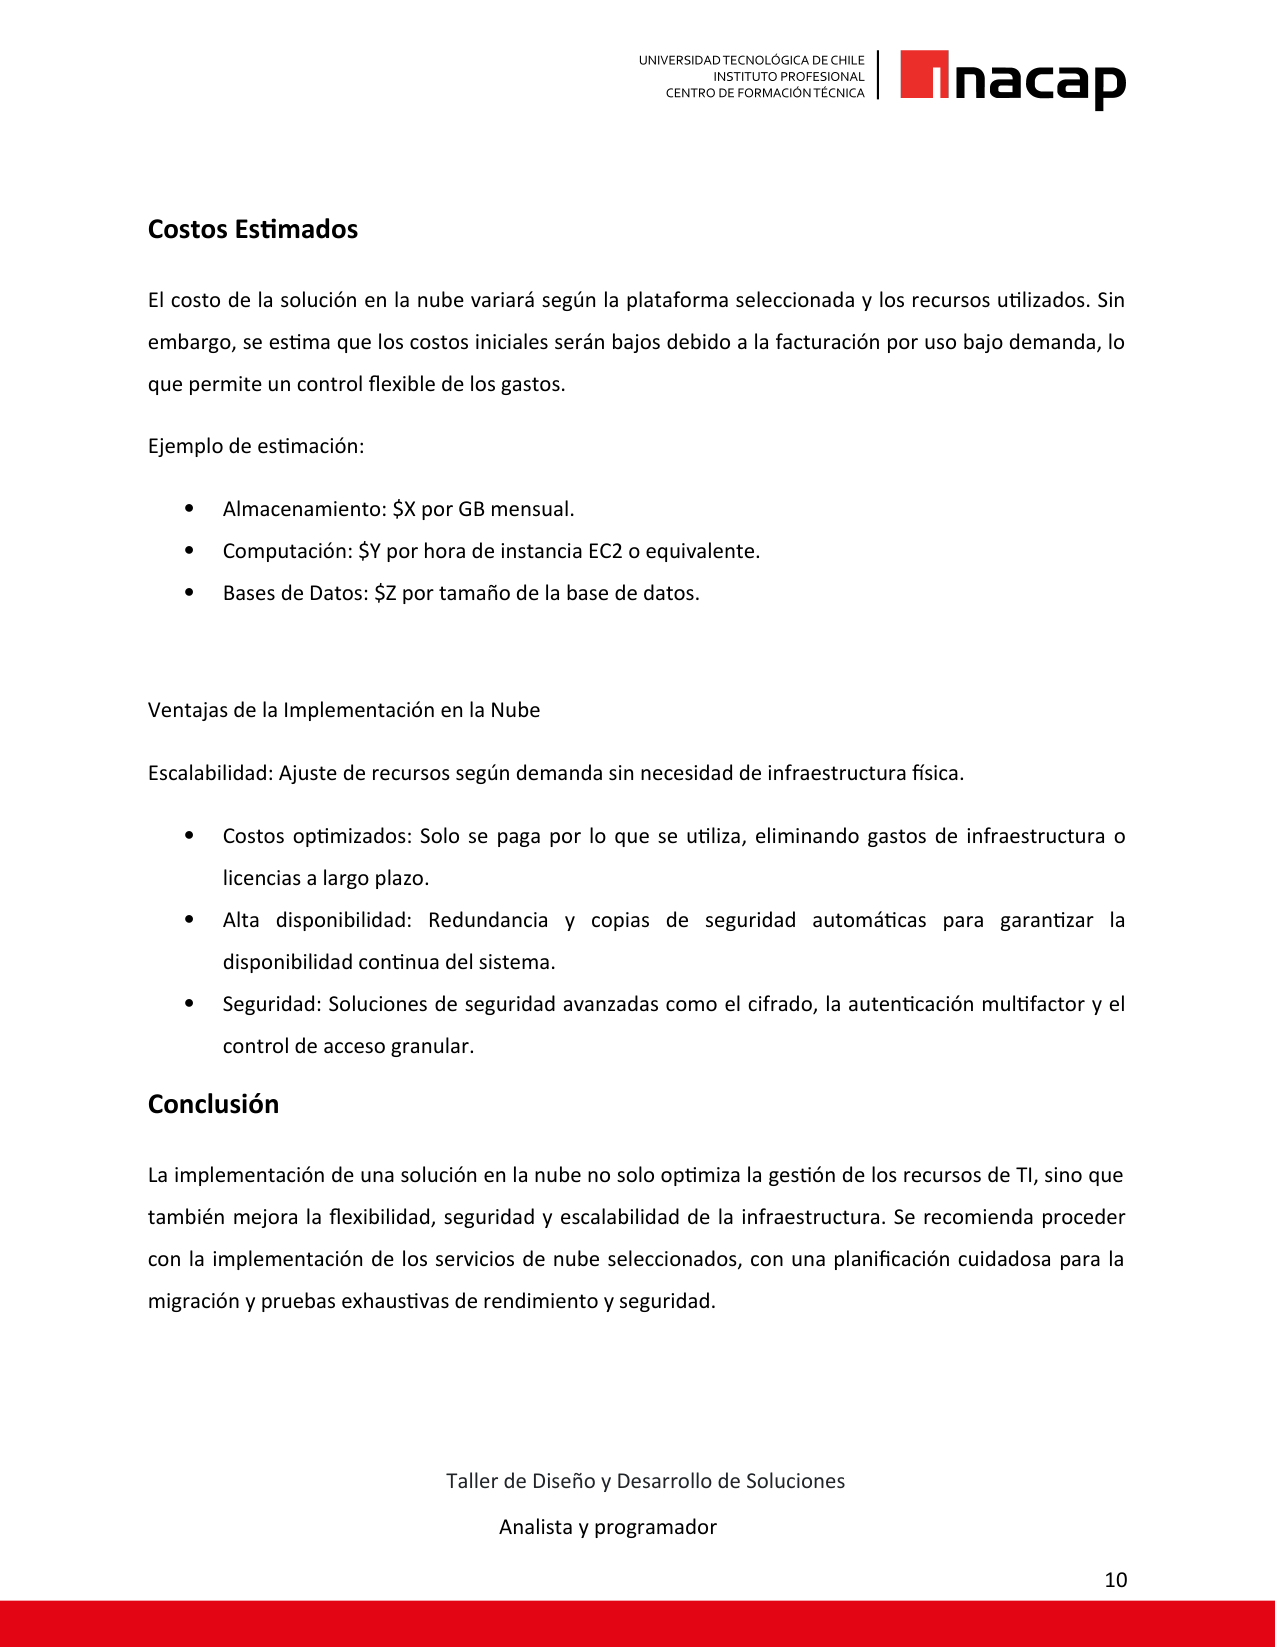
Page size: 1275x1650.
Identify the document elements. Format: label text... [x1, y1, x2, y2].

list Bases de Datos: $Z por tamaño de la base de datos. [185, 578, 1127, 606]
text La implementación de una solución en la nube no solo optimiza la gestión de los recursos de TI, sino que también mejora la flexibilidad, seguridad y escalabilidad de la infraestructura. Se recomienda proceder con la implementación de los servicios de nube seleccionados, con una planificación cuidadosa para la migración y pruebas exhaustivas de rendimiento y seguridad. [148, 1160, 1127, 1314]
list Alta disponibilidad: Redundancia y copias de seguridad automáticas para garantizar la disponibilidad continua del sistema. [185, 905, 1127, 975]
picture [636, 46, 1128, 112]
text Ventajas de la Implementación en la Nube [148, 696, 1127, 724]
text Conclusión [148, 1086, 1127, 1121]
text Escalabilidad: Ajuste de recursos según demanda sin necesidad de infraestructura física. [148, 758, 1127, 786]
list Computación: $Y por hora de instancia EC2 o equivalente. [185, 536, 1127, 564]
text Costos Estimados [148, 211, 1127, 246]
list Seguridad: Soluciones de seguridad avanzadas como el cifrado, la autenticación multifactor y el control de acceso granular. [185, 989, 1127, 1059]
text El costo de la solución en la nube variará según la plataforma seleccionada y los recursos utilizados. Sin embargo, se estima que los costos iniciales serán bajos debido a la facturación por uso bajo demanda, lo que permite un control flexible de los gastos. [148, 285, 1127, 397]
list Almacenamiento: $X por GB mensual. [185, 494, 1127, 522]
text Ejemplo de estimación: [148, 432, 1127, 459]
list Costos optimizados: Solo se paga por lo que se utiliza, eliminando gastos de infraestructura o licencias a largo plazo. [185, 821, 1127, 891]
